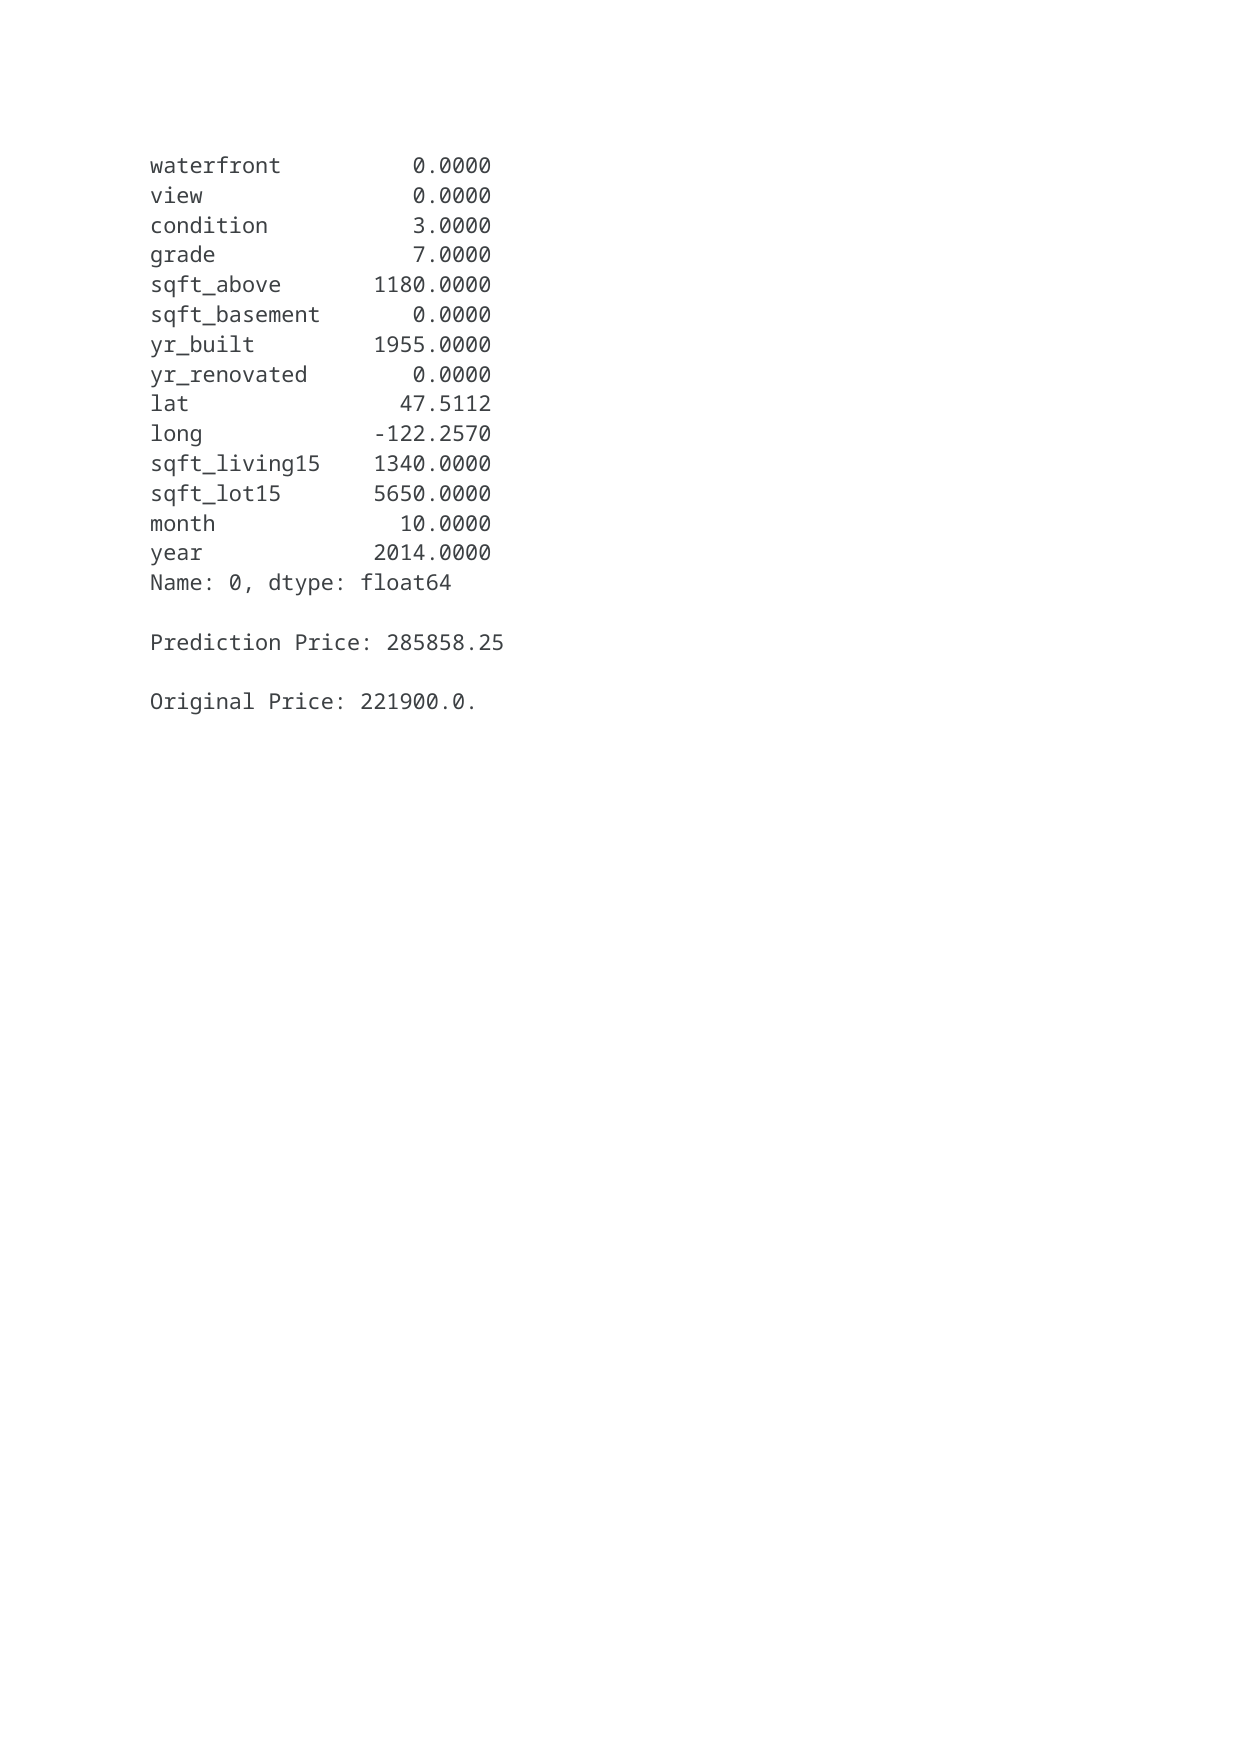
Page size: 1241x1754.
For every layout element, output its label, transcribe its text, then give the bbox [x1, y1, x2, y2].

text waterfront 0.0000 [150, 150, 1090, 180]
text sqft_above 1180.0000 [150, 269, 1090, 299]
text long -122.2570 [150, 418, 1090, 448]
text yr_built 1955.0000 [150, 329, 1090, 358]
text yr_renovated 0.0000 [150, 358, 1090, 388]
text year 2014.0000 [150, 537, 1090, 567]
text month 10.0000 [150, 507, 1090, 537]
text Prediction Price: 285858.25 [150, 627, 1090, 656]
text sqft_lot15 5650.0000 [150, 478, 1090, 507]
text condition 3.0000 [150, 209, 1090, 239]
text grade 7.0000 [150, 239, 1090, 269]
text sqft_living15 1340.0000 [150, 448, 1090, 478]
text Original Price: 221900.0. [150, 686, 1090, 716]
text view 0.0000 [150, 180, 1090, 209]
text sqft_basement 0.0000 [150, 299, 1090, 329]
text Name: 0, dtype: float64 [150, 567, 1090, 597]
text lat 47.5112 [150, 388, 1090, 418]
